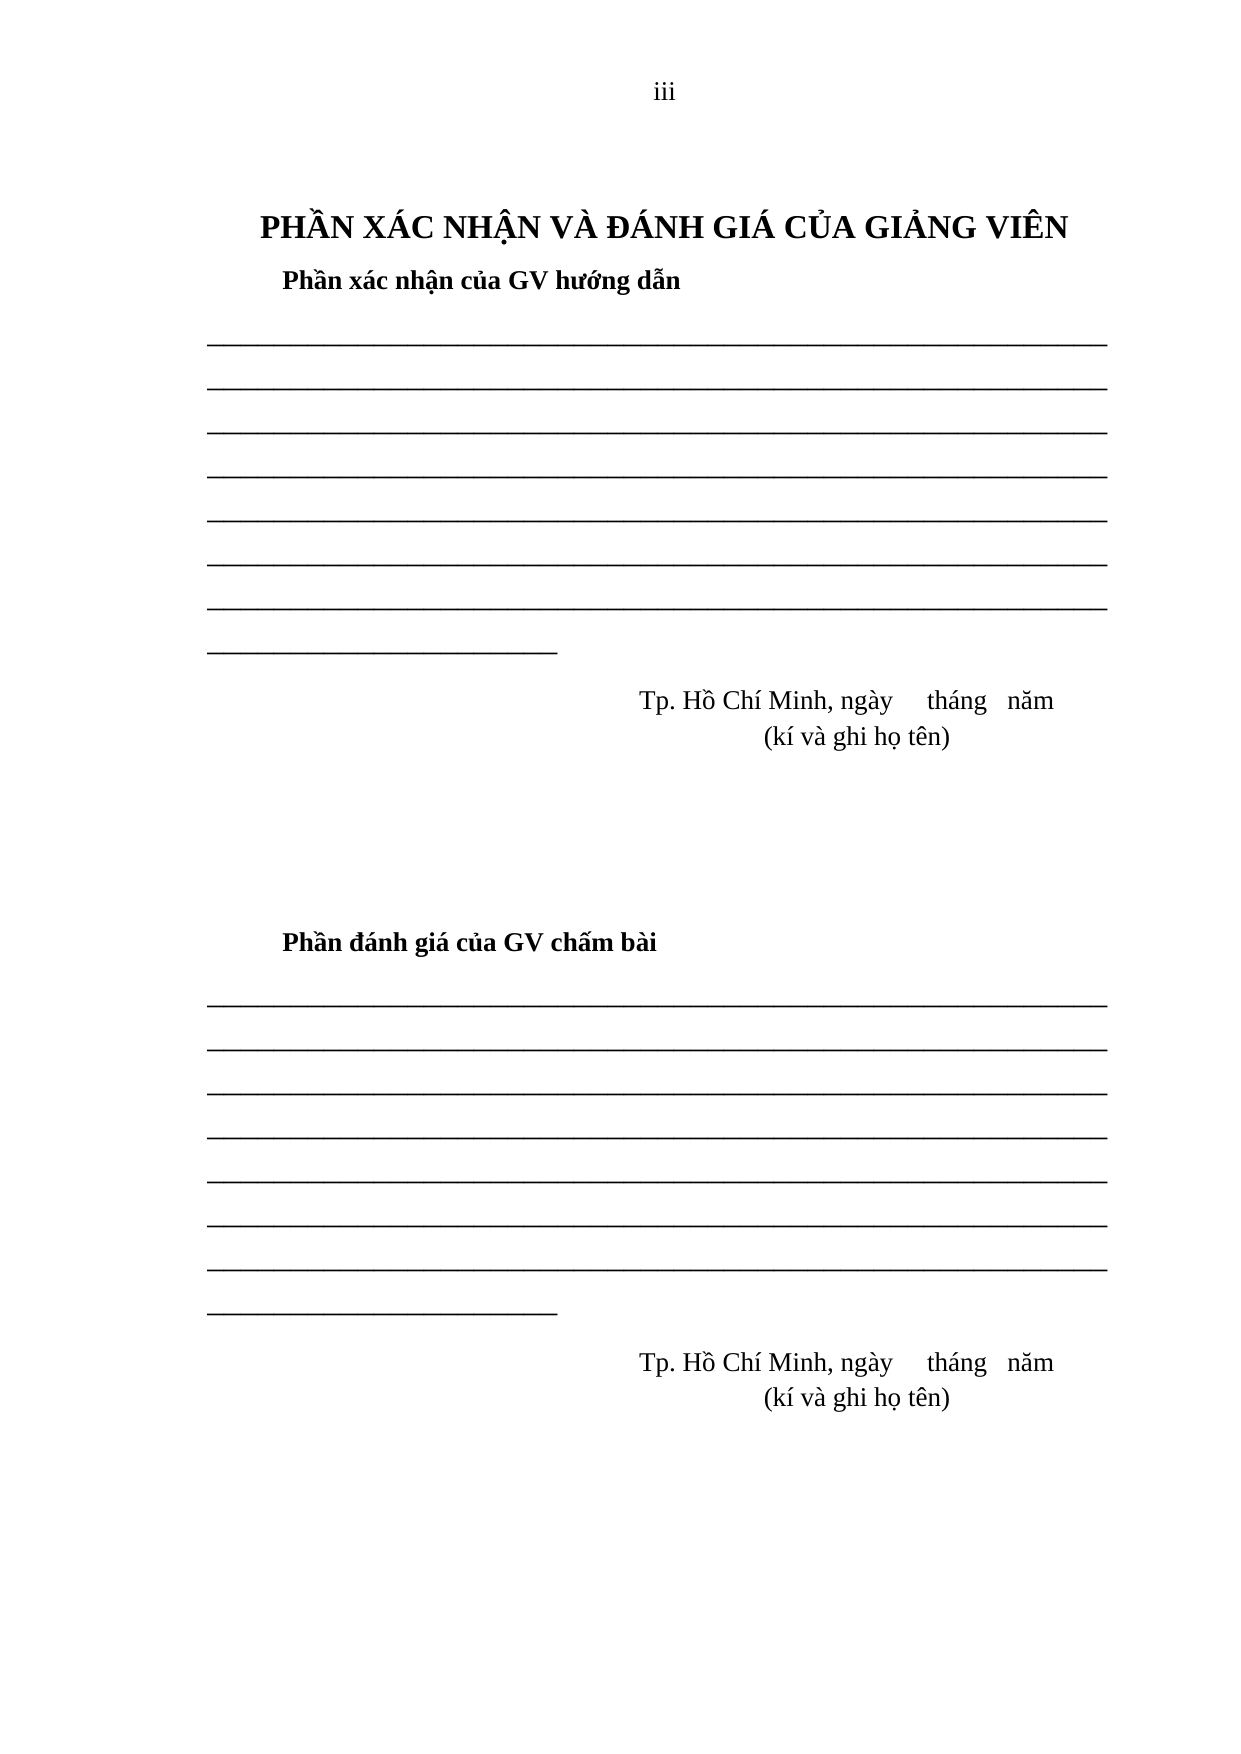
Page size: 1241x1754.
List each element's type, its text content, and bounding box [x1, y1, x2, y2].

text Phần đánh giá của GV chấm bài [207, 926, 1122, 957]
text _______________________________________________________________________________________________________________________________________________________________________________________________________________________________________________________________________________________________________________________________________________________________________________________________________________ [207, 311, 1122, 658]
text Tp. Hồ Chí Minh, ngày tháng năm [207, 684, 1122, 716]
text (kí và ghi họ tên) [207, 1381, 1122, 1412]
text PHẦN XÁC NHẬN VÀ ĐÁNH GIÁ CỦA GIẢNG VIÊN [207, 207, 1122, 245]
text Tp. Hồ Chí Minh, ngày tháng năm [207, 1346, 1122, 1377]
text _______________________________________________________________________________________________________________________________________________________________________________________________________________________________________________________________________________________________________________________________________________________________________________________________________________ [207, 972, 1122, 1319]
text Phần xác nhận của GV hướng dẫn [207, 264, 1122, 296]
text (kí và ghi họ tên) [207, 720, 1122, 751]
